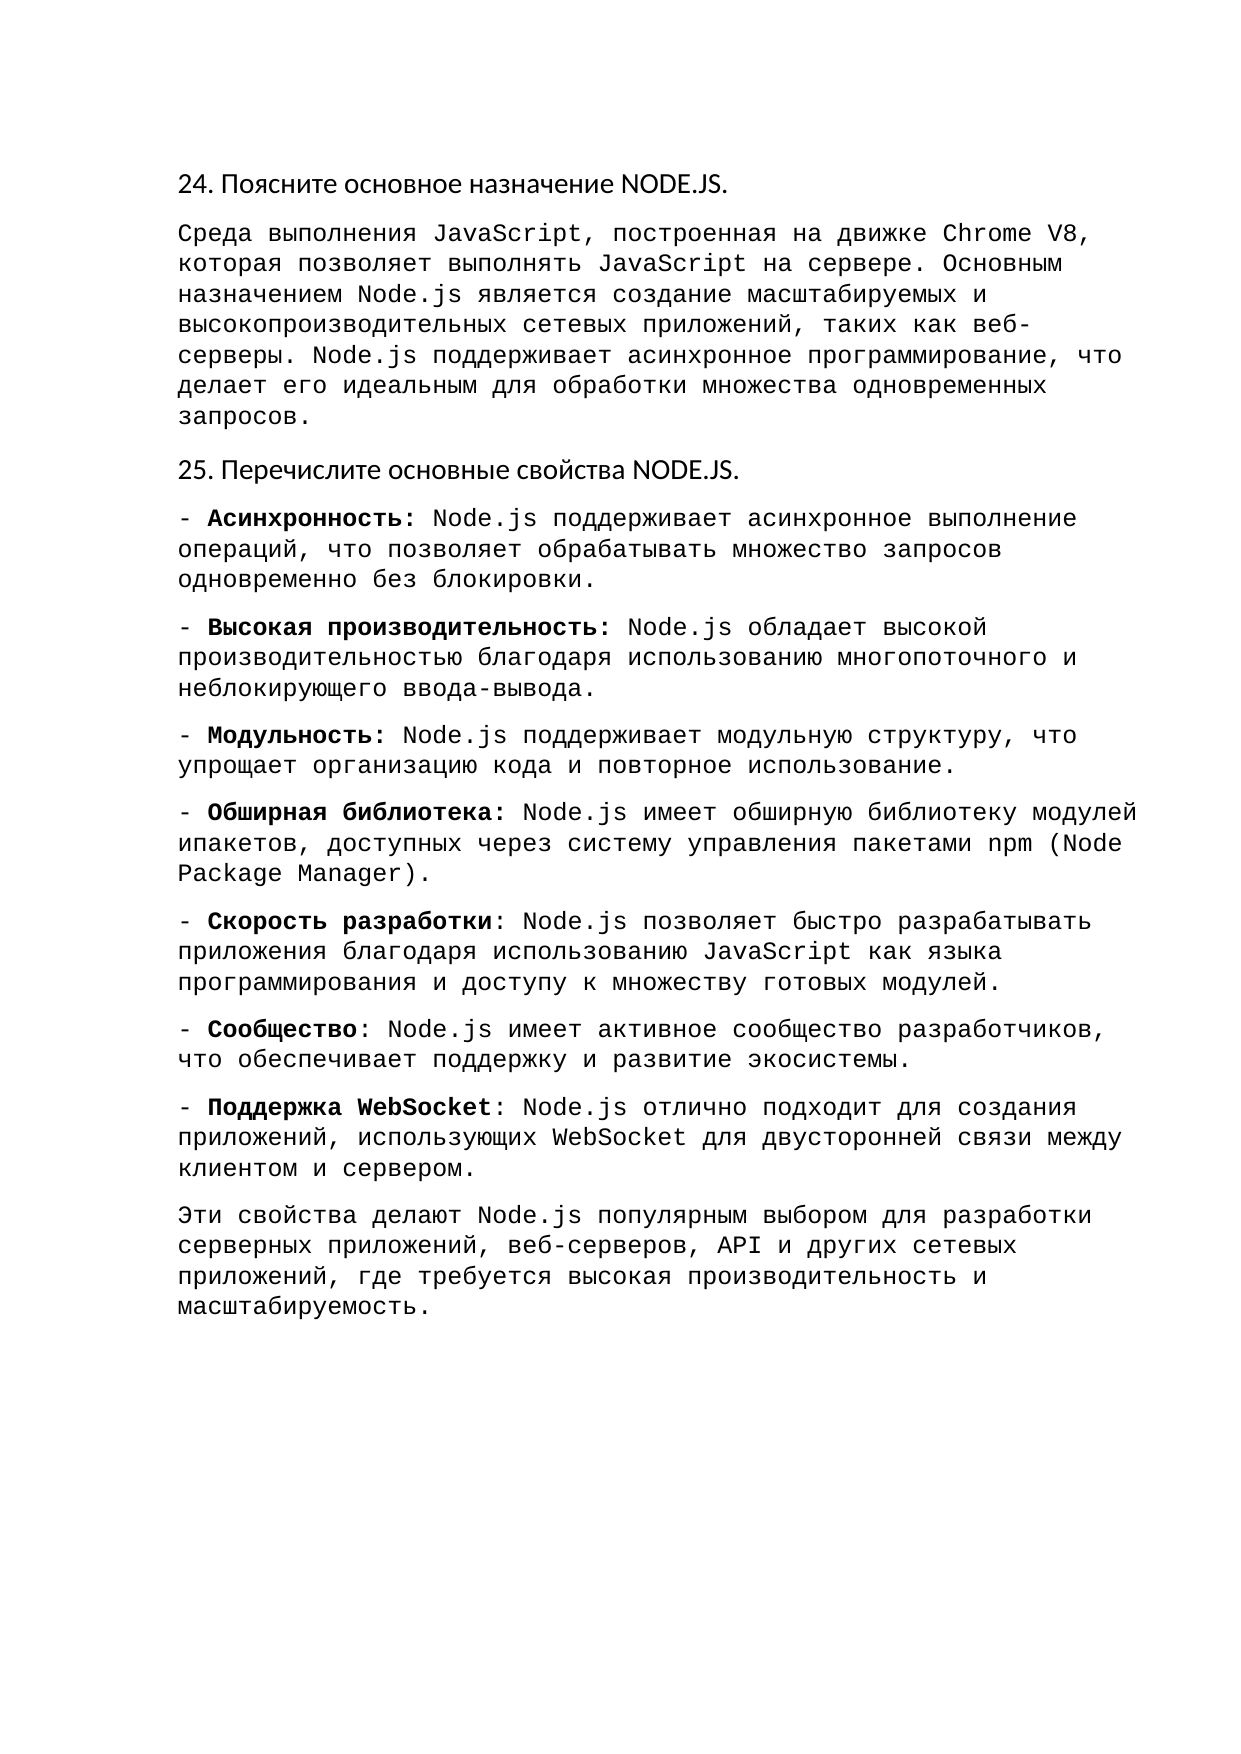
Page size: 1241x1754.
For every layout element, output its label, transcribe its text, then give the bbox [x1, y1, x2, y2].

text - Сообщество: Node.js имеет активное сообщество разработчиков, что обеспечивает поддержку и развитие экосистемы. [177, 1016, 1152, 1075]
text - Модульность: Node.js поддерживает модульную структуру, что упрощает организацию кода и повторное использование. [177, 722, 1152, 781]
text Среда выполнения JavaScript, построенная на движке Chrome V8, которая позволяет выполнять JavaScript на сервере. Основным назначением Node.js является создание масштабируемых и высокопроизводительных сетевых приложений, таких как веб-серверы. Node.js поддерживает асинхронное программирование, что делает его идеальным для обработки множества одновременных запросов. [177, 220, 1152, 432]
text - Асинхронность: Node.js поддерживает асинхронное выполнение операций, что позволяет обрабатывать множество запросов одновременно без блокировки. [177, 506, 1152, 595]
text Эти свойства делают Node.js популярным выбором для разработки серверных приложений, веб-серверов, API и других сетевых приложений, где требуется высокая производительность и масштабируемость. [177, 1202, 1152, 1322]
text 24. Поясните основное назначение NODE.JS. [177, 165, 1152, 201]
text - Высокая производительность: Node.js обладает высокой производительностью благодаря использованию многопоточного и неблокирующего ввода-вывода. [177, 614, 1152, 703]
text - Поддержка WebSocket: Node.js отлично подходит для создания приложений, использующих WebSocket для двусторонней связи между клиентом и сервером. [177, 1094, 1152, 1183]
text - Скорость разработки: Node.js позволяет быстро разрабатывать приложения благодаря использованию JavaScript как языка программирования и доступу к множеству готовых модулей. [177, 908, 1152, 998]
text - Обширная библиотека: Node.js имеет обширную библиотеку модулей ипакетов, доступных через систему управления пакетами npm (Node Package Manager). [177, 800, 1152, 889]
text 25. Перечислите основные свойства NODE.JS. [177, 451, 1152, 486]
